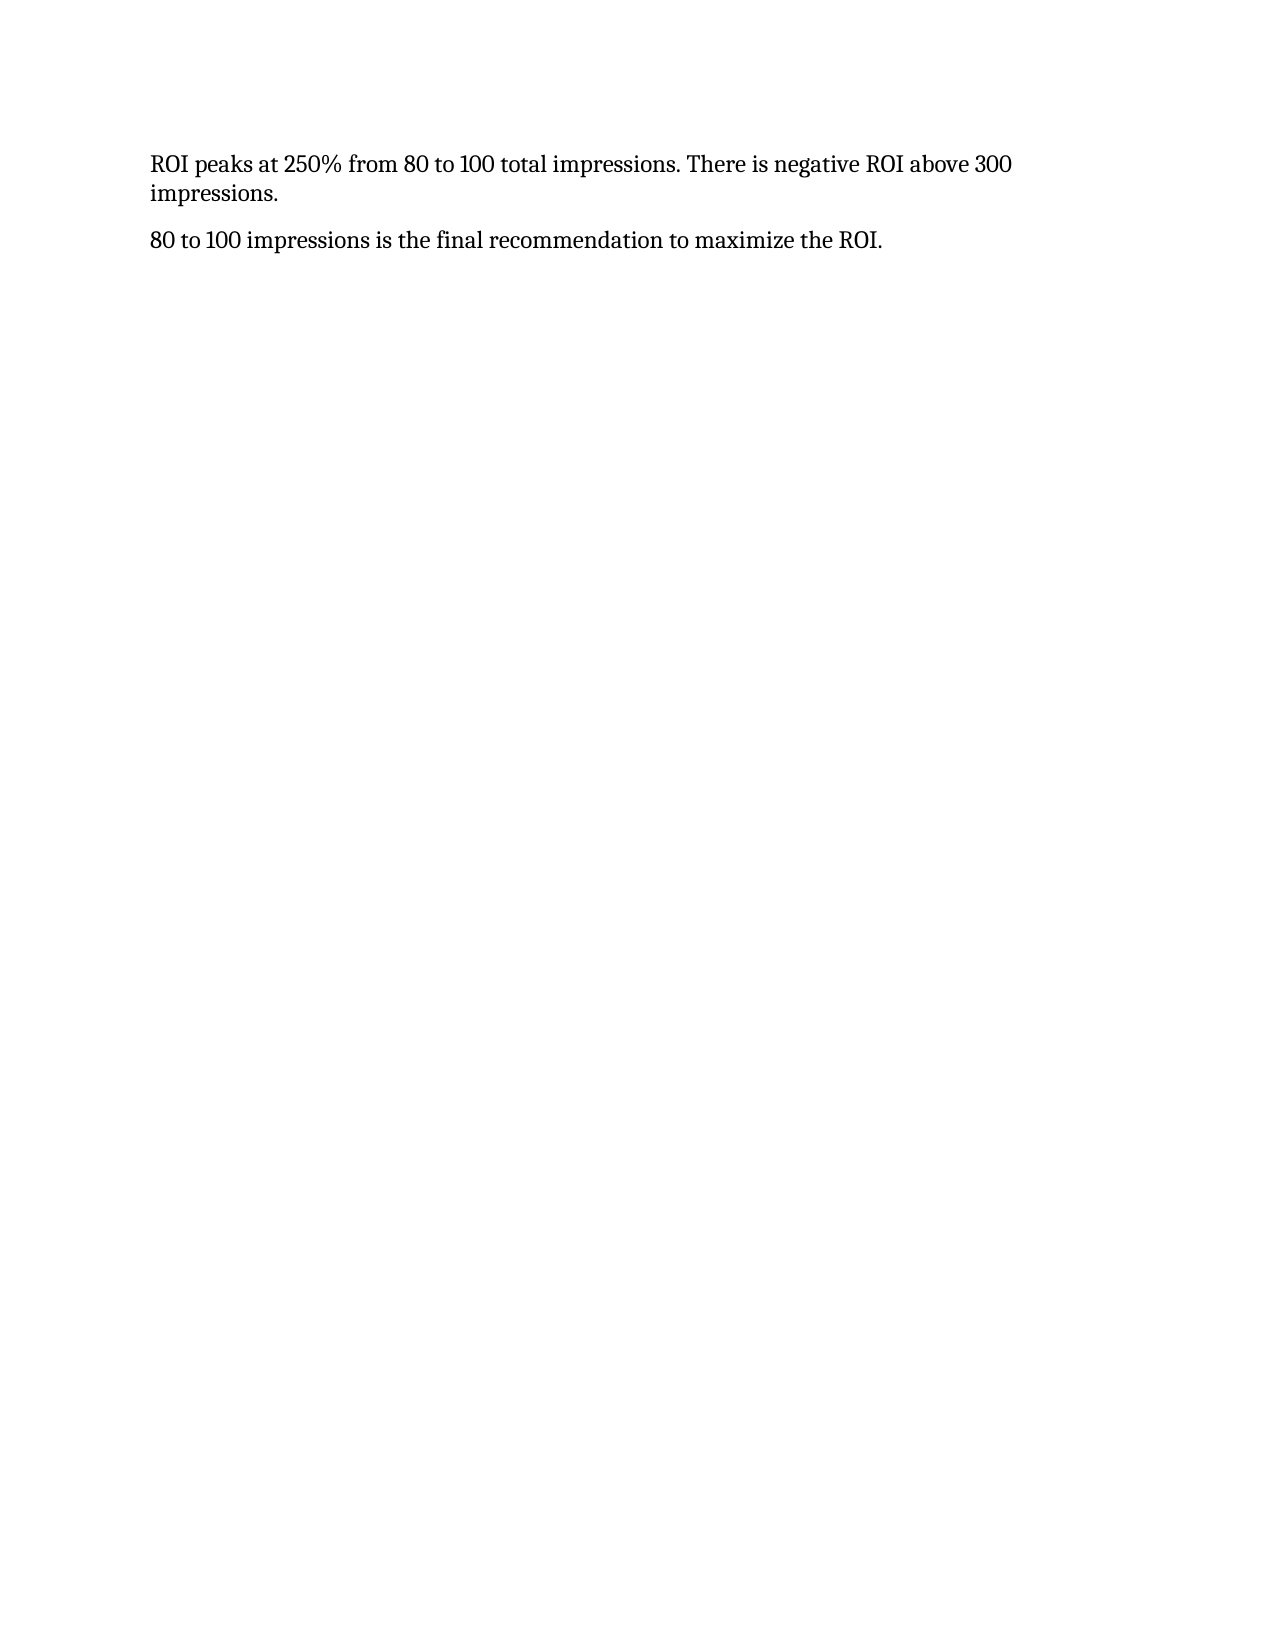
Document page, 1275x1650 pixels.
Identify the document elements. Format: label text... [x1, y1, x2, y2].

text ROI peaks at 250% from 80 to 100 total impressions. There is negative ROI above 300 impressions. [150, 150, 1125, 207]
text 80 to 100 impressions is the final recommendation to maximize the ROI. [150, 226, 1125, 255]
